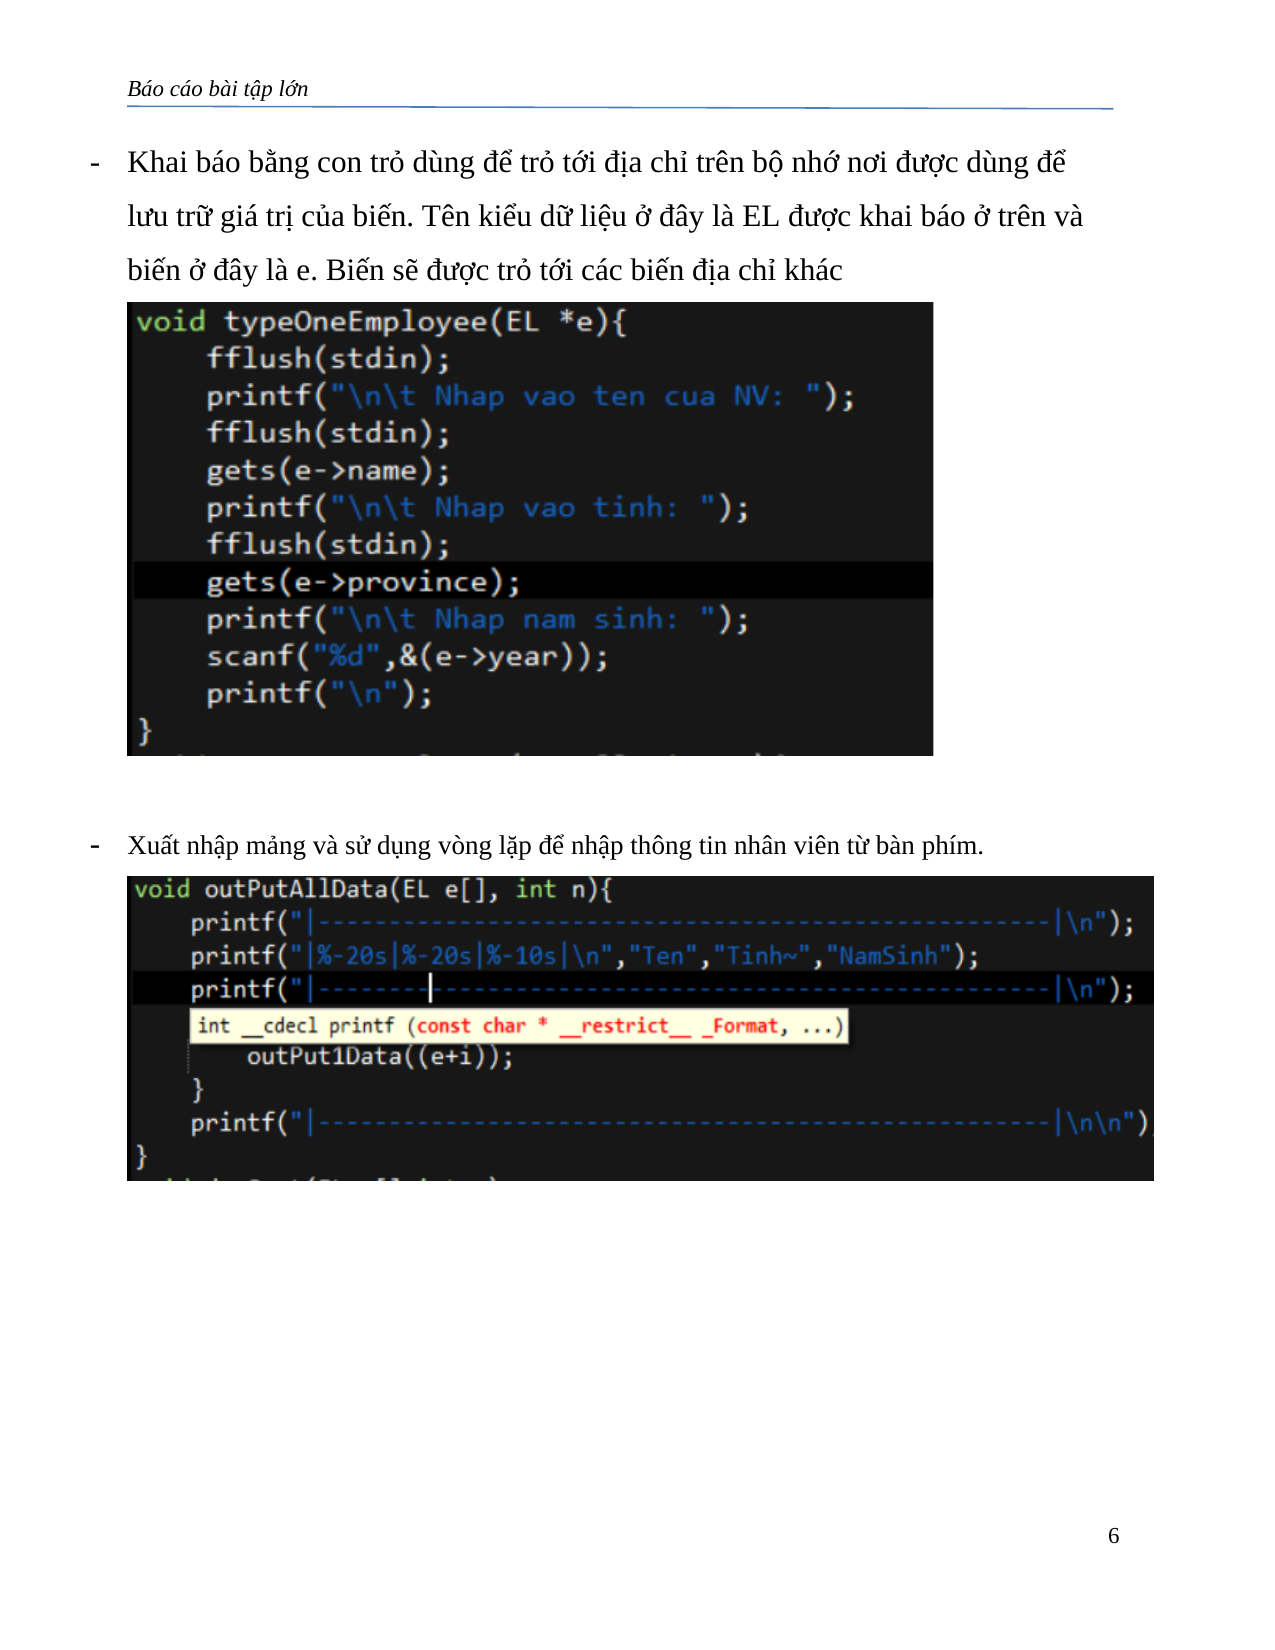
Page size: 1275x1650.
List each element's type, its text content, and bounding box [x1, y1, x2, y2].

picture [127, 876, 1154, 1181]
picture [127, 302, 934, 756]
